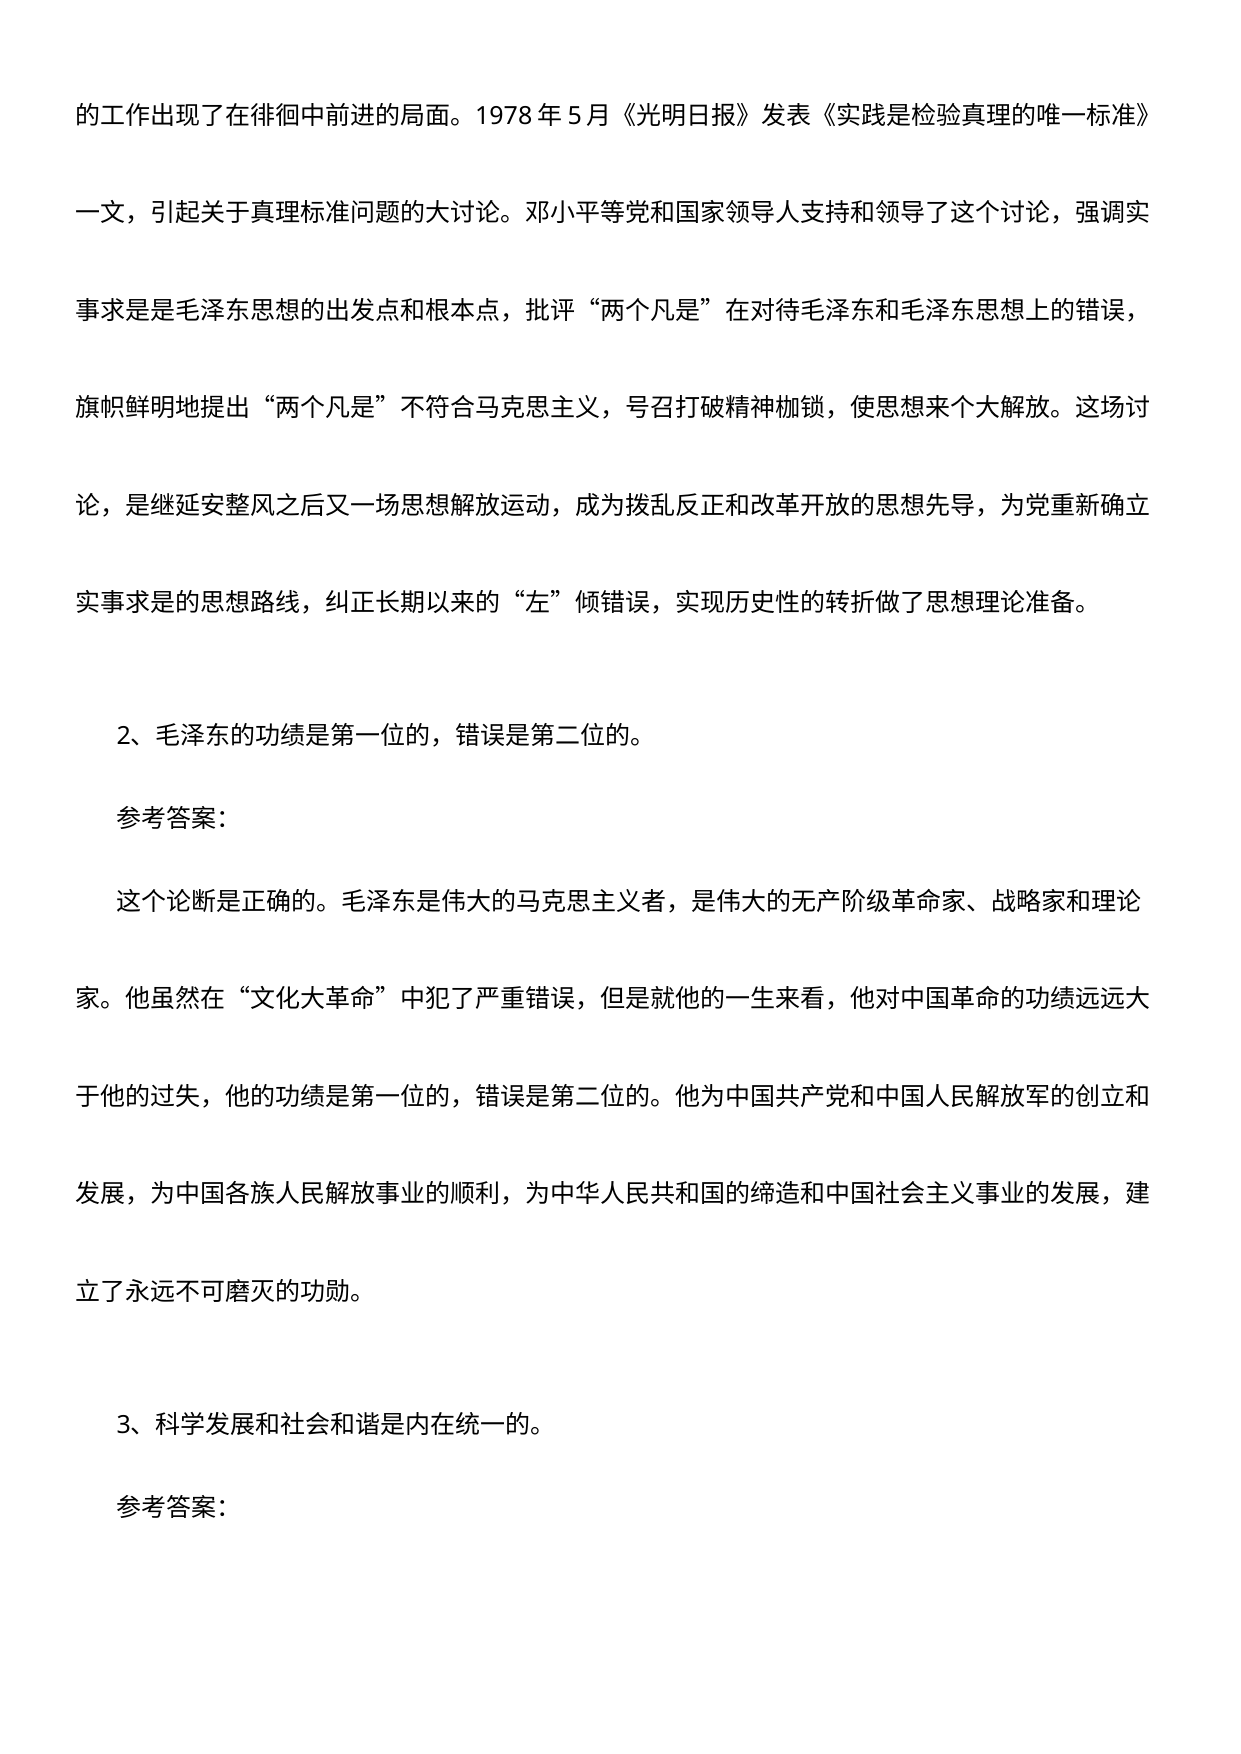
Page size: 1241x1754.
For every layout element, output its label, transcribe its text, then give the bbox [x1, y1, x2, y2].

text 这个论断是正确的。毛泽东是伟大的马克思主义者，是伟大的无产阶级革命家、战略家和理论家。他虽然在“文化大革命”中犯了严重错误，但是就他的一生来看，他对中国革命的功绩远远大于他的过失，他的功绩是第一位的，错误是第二位的。他为中国共产党和中国人民解放军的创立和发展，为中国各族人民解放事业的顺利，为中华人民共和国的缔造和中国社会主义事业的发展，建立了永远不可磨灭的功勋。 [75, 867, 1165, 1322]
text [75, 81, 1165, 633]
text 参考答案： [75, 784, 1165, 849]
text 3、科学发展和社会和谐是内在统一的。 [75, 1390, 1165, 1455]
text 2、毛泽东的功绩是第一位的，错误是第二位的。 [75, 701, 1165, 766]
text 参考答案： [75, 1473, 1165, 1538]
